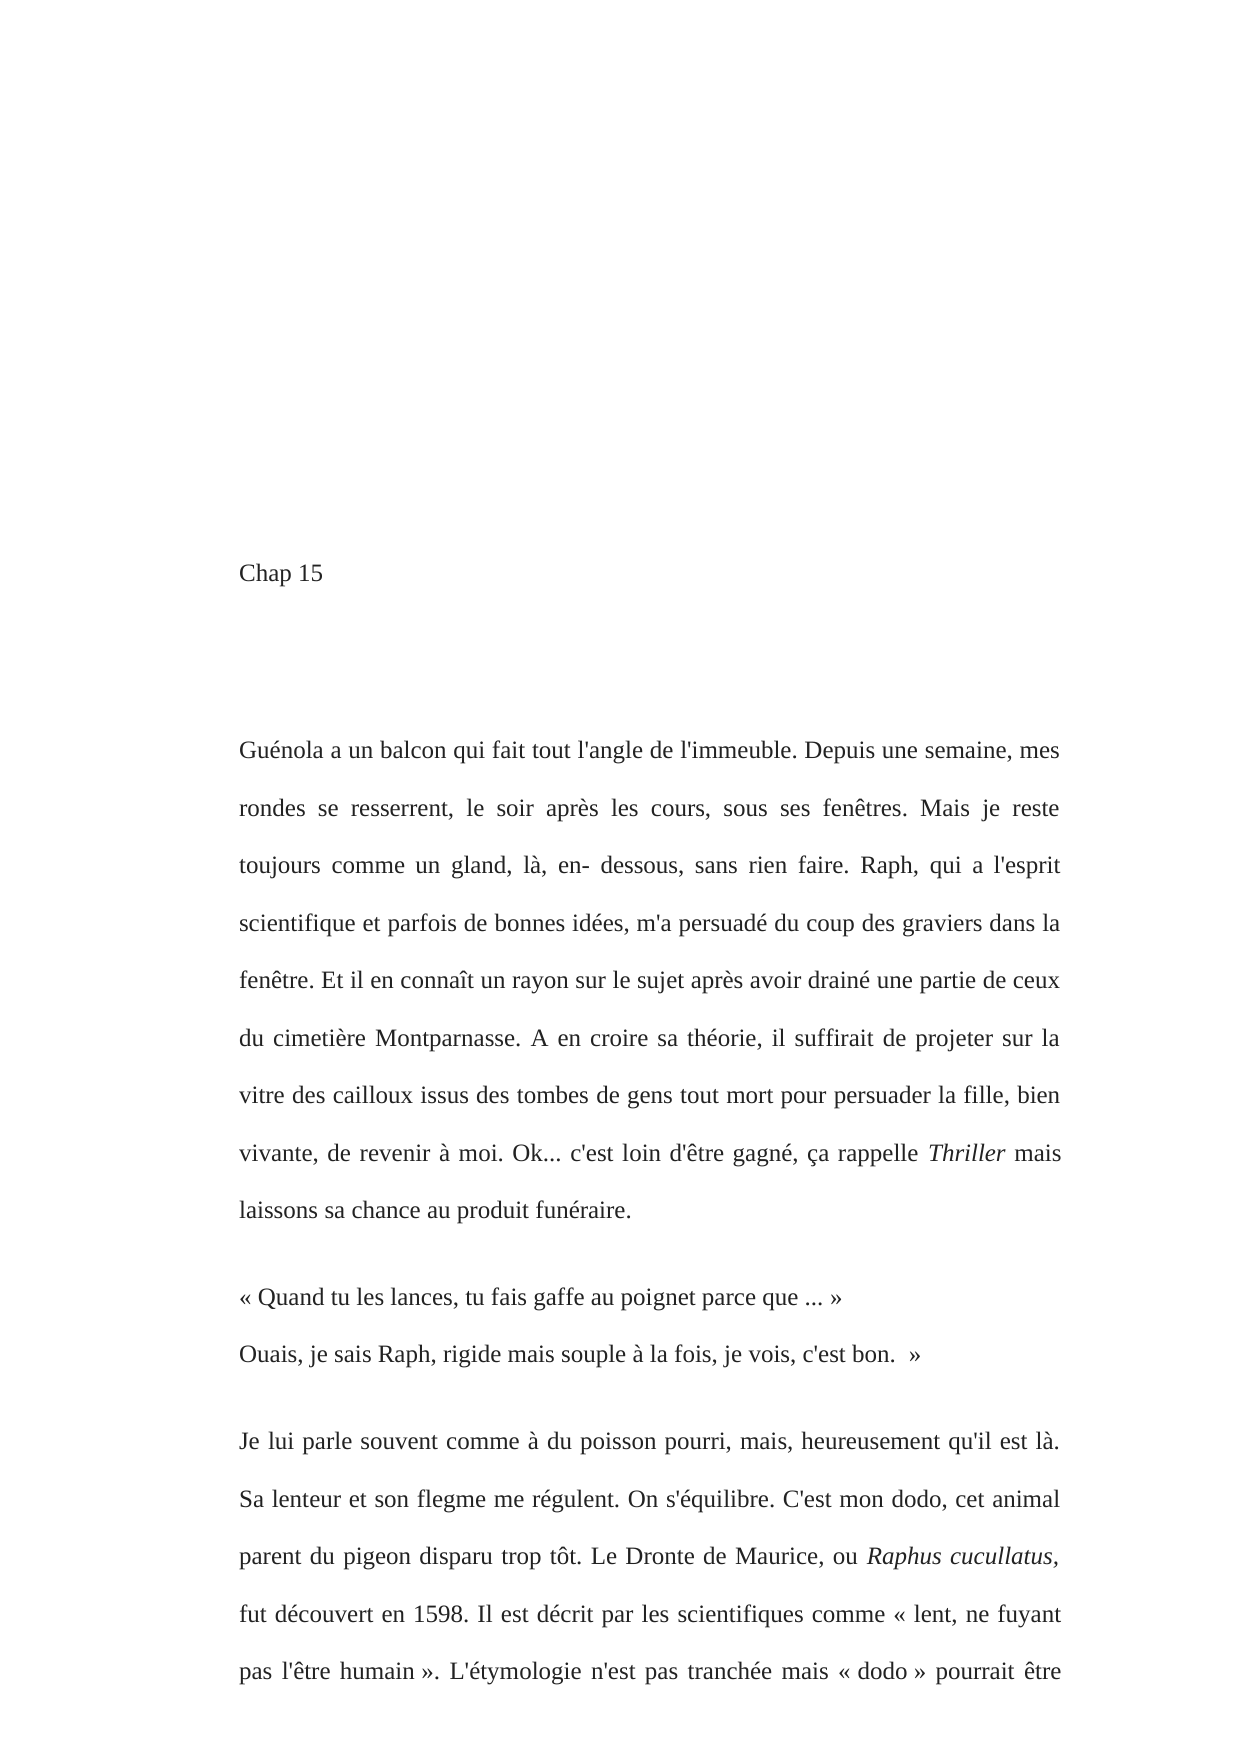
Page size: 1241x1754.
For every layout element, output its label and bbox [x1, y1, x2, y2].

table_header [238, 77, 1063, 1687]
